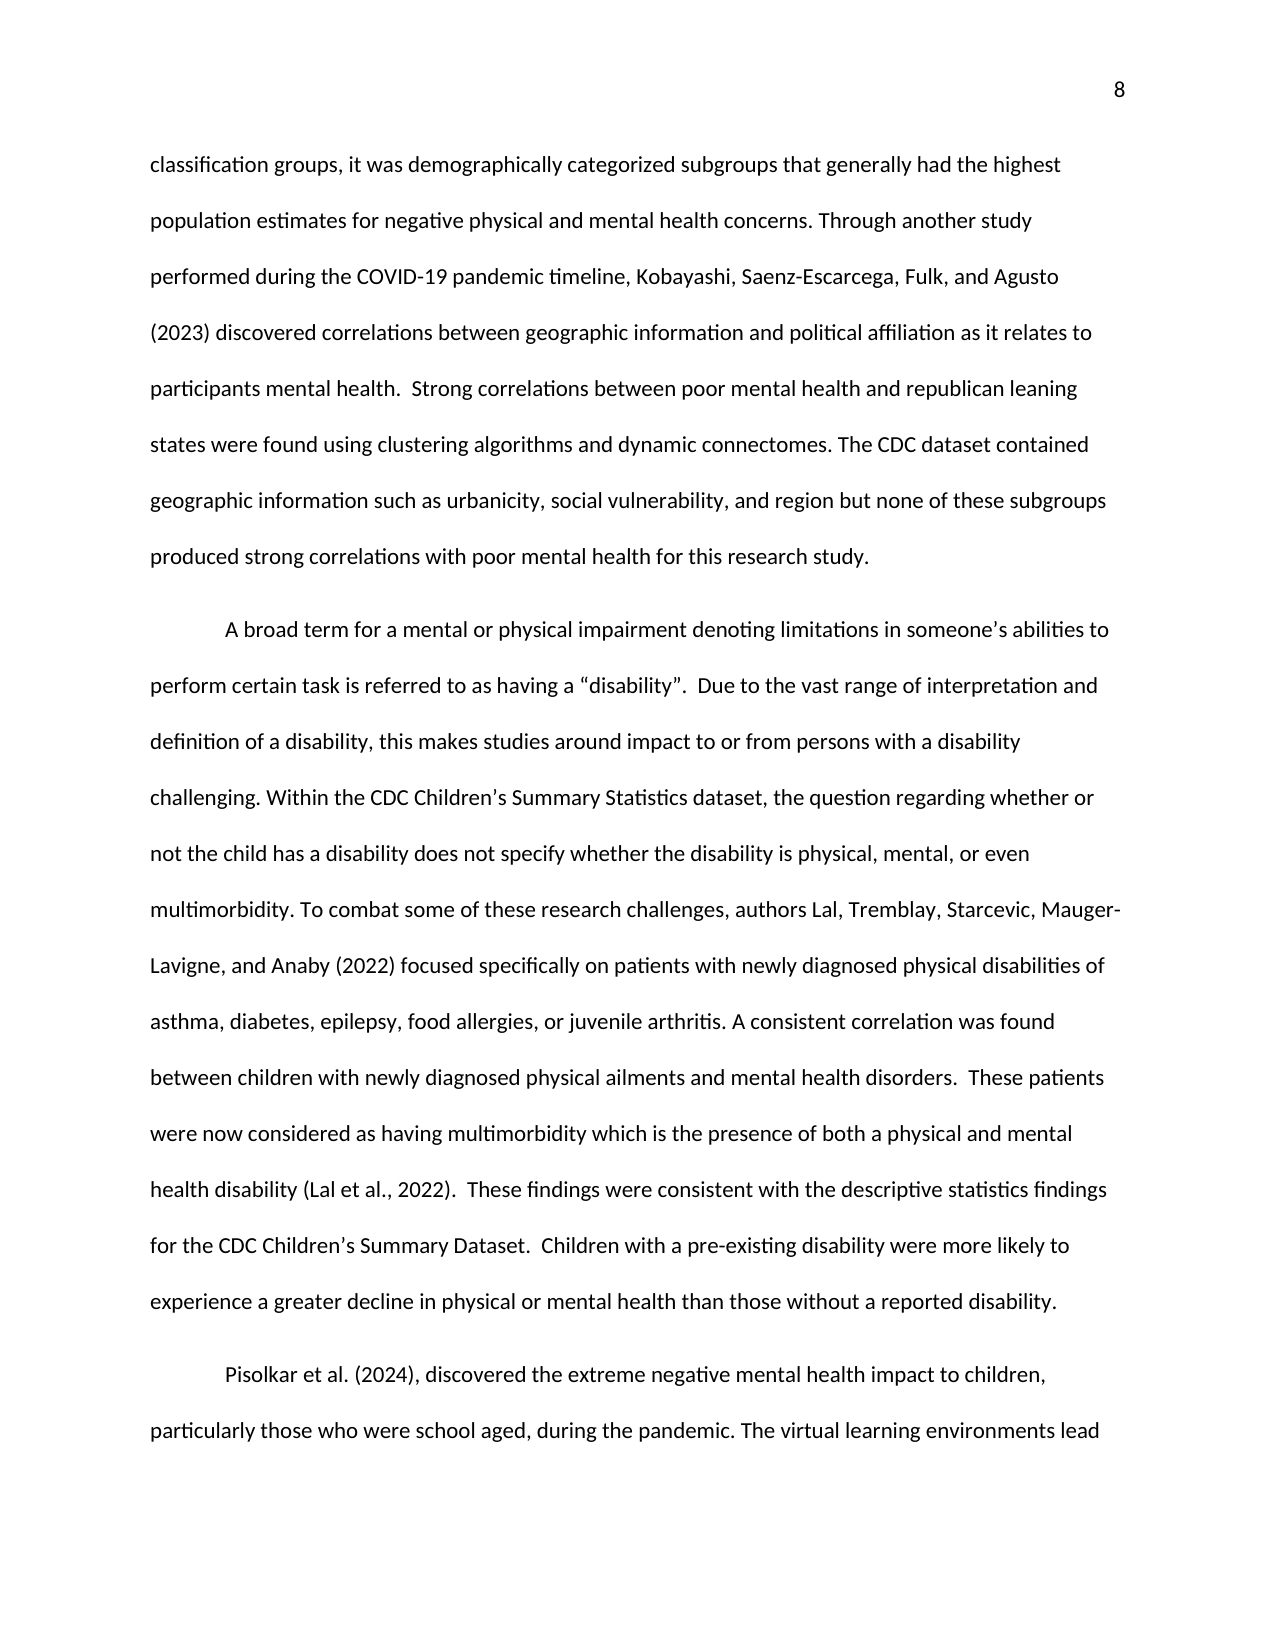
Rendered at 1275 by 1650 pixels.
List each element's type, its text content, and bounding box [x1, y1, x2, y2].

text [150, 1360, 1125, 1444]
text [150, 150, 1125, 570]
text A broad term for a mental or physical impairment denoting limitations in someone’s abilities to perform certain task is referred to as having a “disability”. Due to the vast range of interpretation and definition of a disability, this makes studies around impact to or from persons with a disability challenging. Within the CDC Children’s Summary Statistics dataset, the question regarding whether or not the child has a disability does not specify whether the disability is physical, mental, or even multimorbidity. To combat some of these research challenges, authors Lal, Tremblay, Starcevic, Mauger-Lavigne, and Anaby (2022) focused specifically on patients with newly diagnosed physical disabilities of asthma, diabetes, epilepsy, food allergies, or juvenile arthritis. A consistent correlation was found between children with newly diagnosed physical ailments and mental health disorders. These patients were now considered as having multimorbidity which is the presence of both a physical and mental health disability (Lal et al., 2022). These findings were consistent with the descriptive statistics findings for the CDC Children’s Summary Dataset. Children with a pre-existing disability were more likely to experience a greater decline in physical or mental health than those without a reported disability. [150, 615, 1125, 1316]
